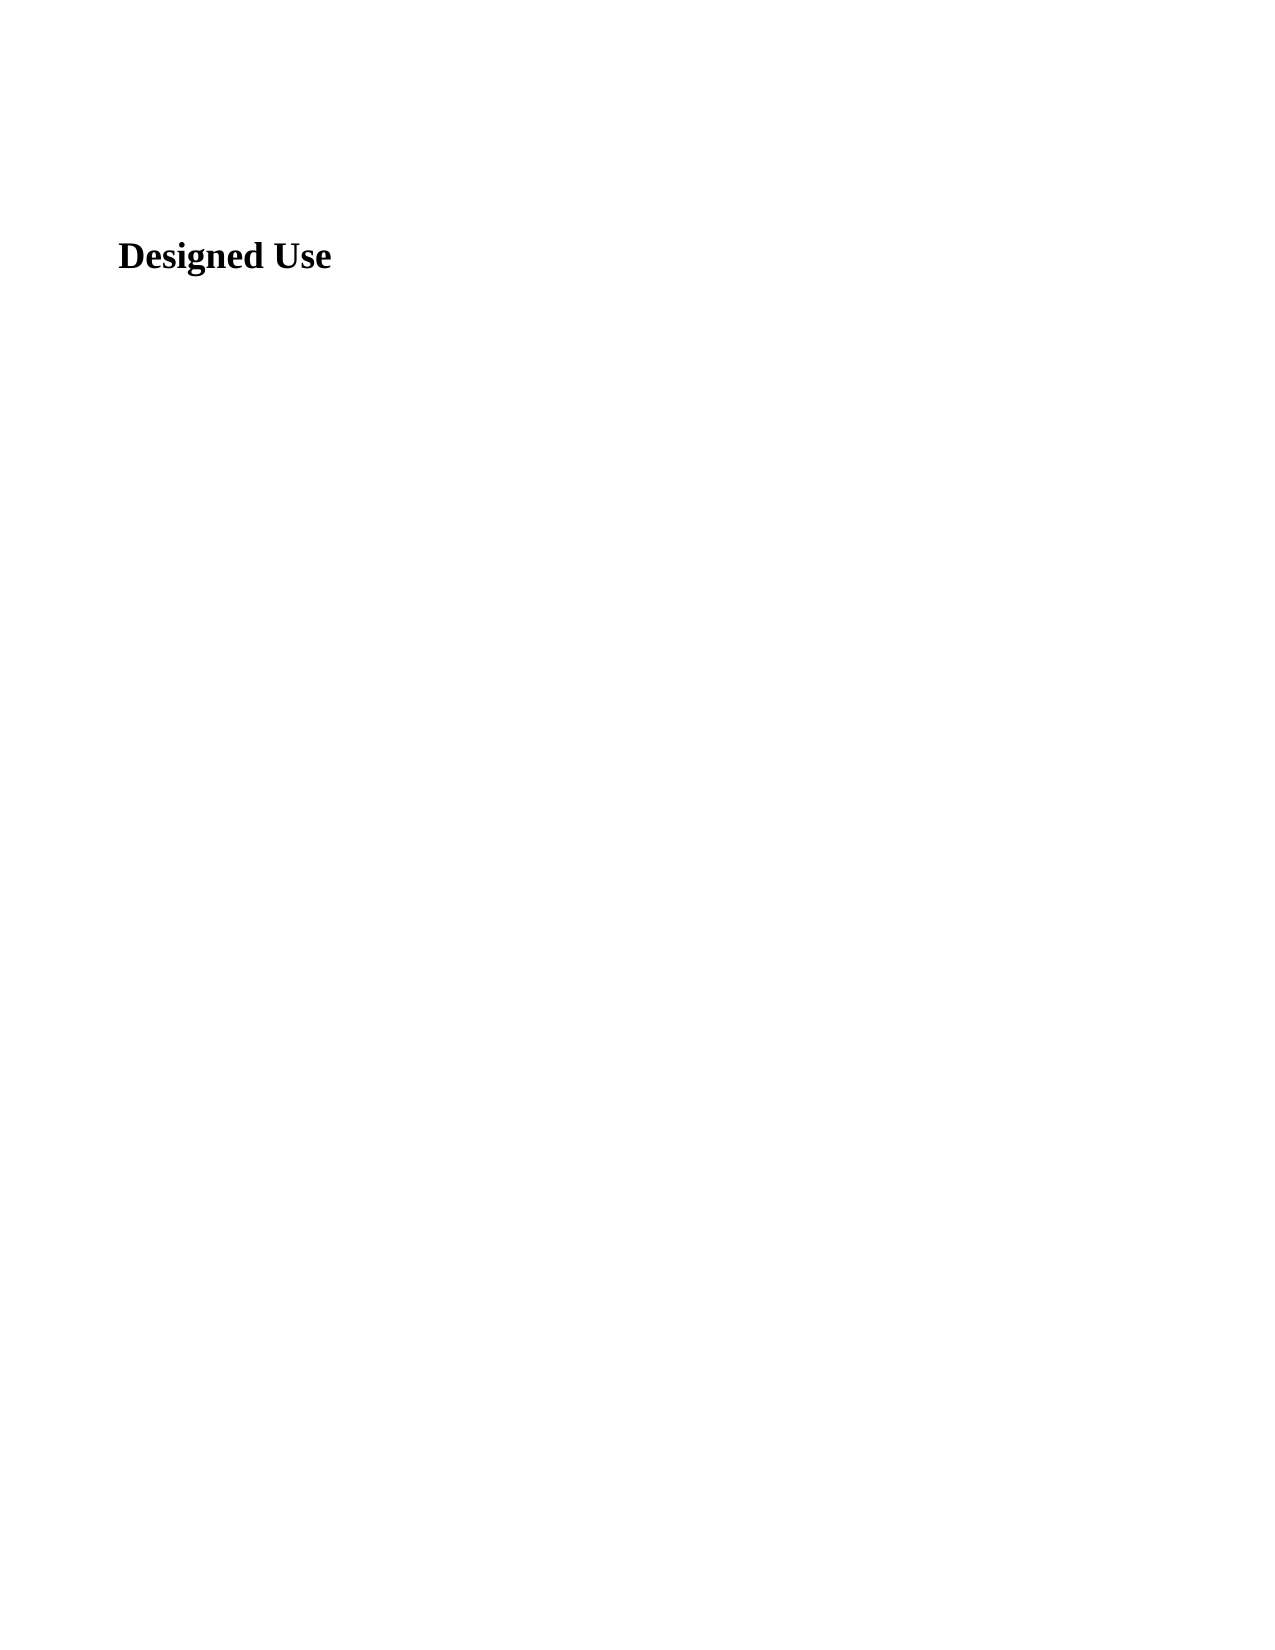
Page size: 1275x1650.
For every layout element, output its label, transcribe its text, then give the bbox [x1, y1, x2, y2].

text Designed Use [118, 233, 1157, 276]
